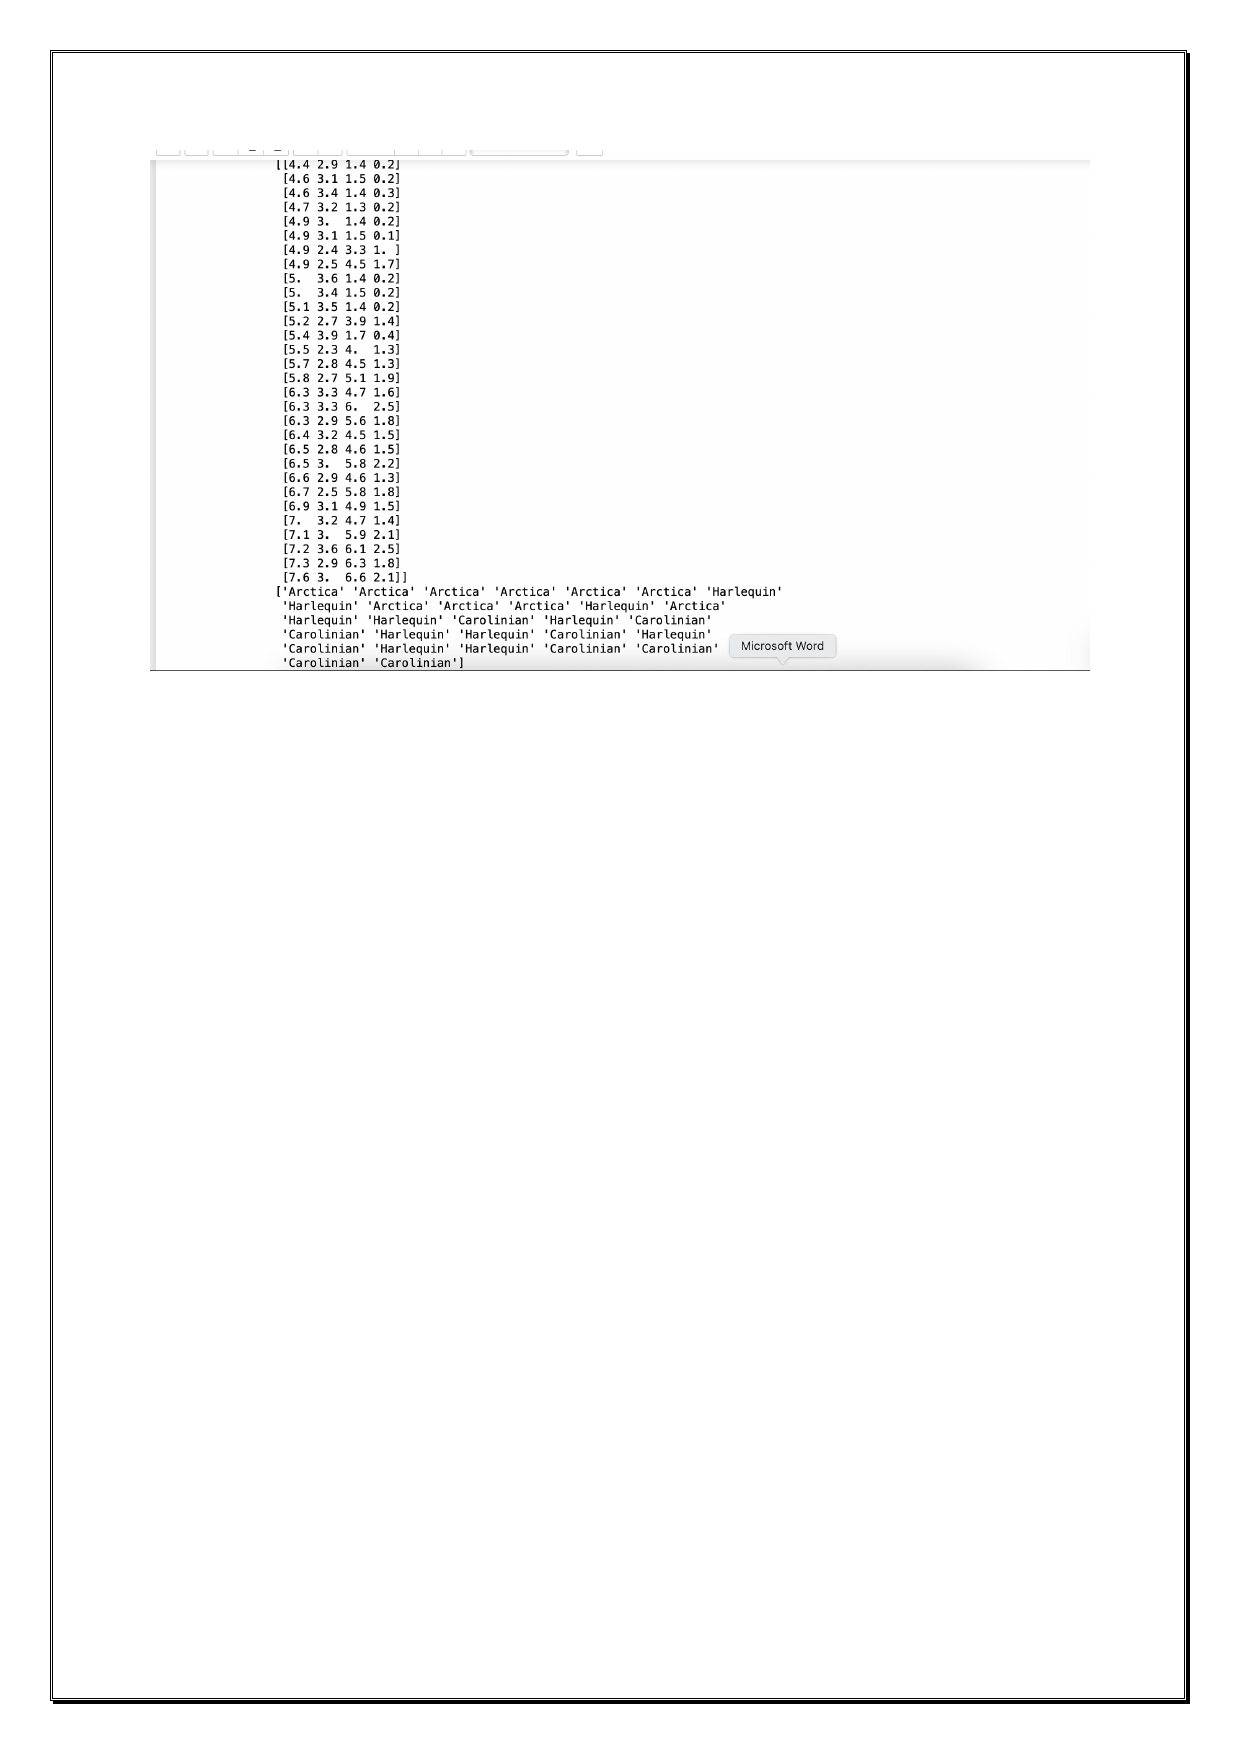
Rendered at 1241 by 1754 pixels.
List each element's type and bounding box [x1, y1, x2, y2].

picture [150, 150, 1091, 671]
